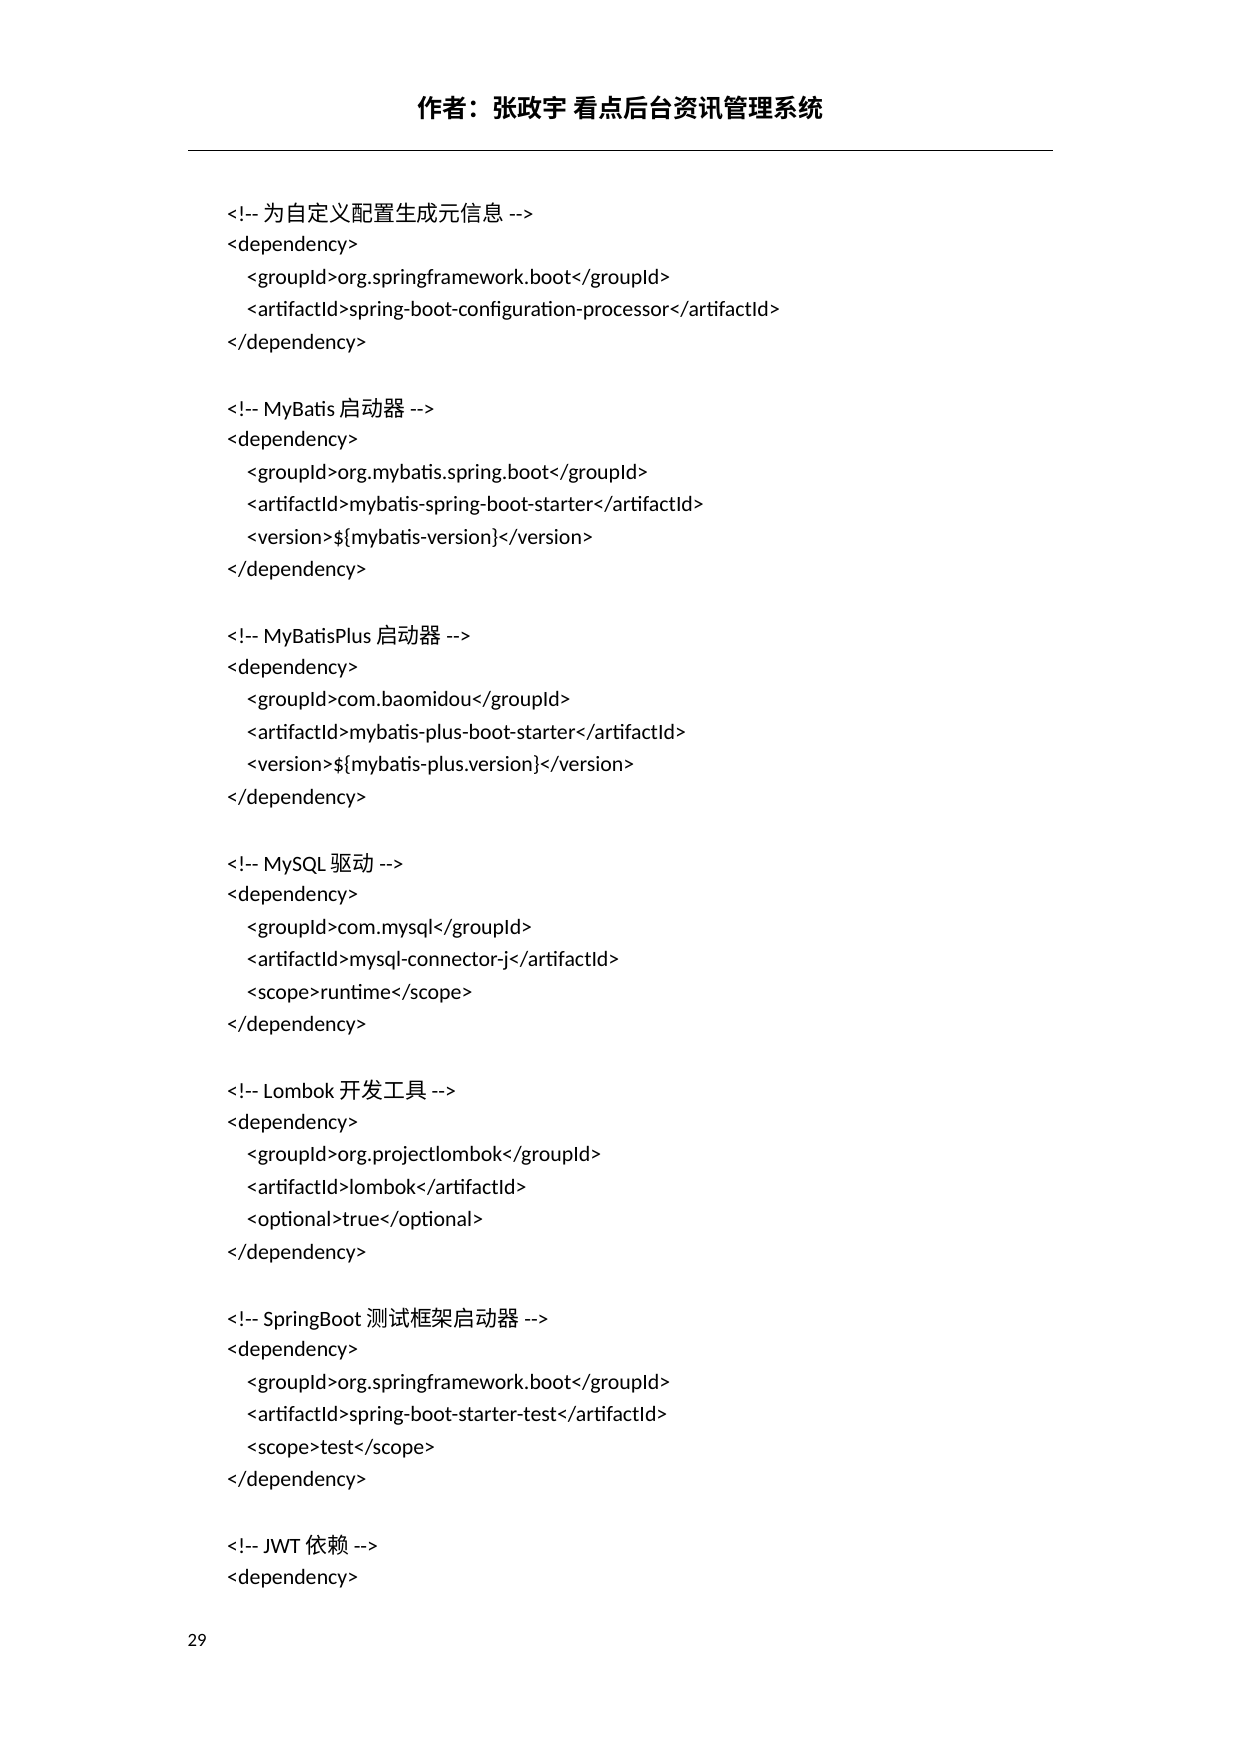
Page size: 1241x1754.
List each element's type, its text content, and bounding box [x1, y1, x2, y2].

text <!-- JWT依赖 --> [187, 1528, 1053, 1560]
text <optional>true</optional> [187, 1203, 1053, 1235]
text </dependency> [187, 325, 1053, 358]
text <version>${mybatis-version}</version> [187, 520, 1053, 553]
text </dependency> [187, 1463, 1053, 1495]
text <groupId>com.baomidou</groupId> [187, 683, 1053, 715]
text </dependency> [187, 1008, 1053, 1040]
text <groupId>org.projectlombok</groupId> [187, 1138, 1053, 1170]
text <groupId>org.springframework.boot</groupId> [187, 1365, 1053, 1398]
text <artifactId>lombok</artifactId> [187, 1170, 1053, 1203]
text <!-- SpringBoot测试框架启动器 --> [187, 1300, 1053, 1333]
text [187, 260, 1053, 293]
text <artifactId>mysql-connector-j</artifactId> [187, 943, 1053, 975]
text <artifactId>spring-boot-starter-test</artifactId> [187, 1398, 1053, 1430]
text <artifactId>spring-boot-configuration-processor</artifactId> [187, 293, 1053, 325]
text <dependency> [187, 1560, 1053, 1593]
text <dependency> [187, 228, 1053, 260]
text <!-- MyBatisPlus启动器 --> [187, 618, 1053, 650]
text </dependency> [187, 1235, 1053, 1268]
text <!-- Lombok开发工具 --> [187, 1073, 1053, 1105]
text <dependency> [187, 1333, 1053, 1365]
text <dependency> [187, 423, 1053, 455]
text <artifactId>mybatis-plus-boot-starter</artifactId> [187, 715, 1053, 748]
text <dependency> [187, 650, 1053, 683]
text <scope>runtime</scope> [187, 975, 1053, 1008]
text <dependency> [187, 1105, 1053, 1138]
text <!-- 为自定义配置生成元信息 --> [187, 195, 1053, 228]
text <artifactId>mybatis-spring-boot-starter</artifactId> [187, 488, 1053, 520]
text </dependency> [187, 780, 1053, 813]
text <version>${mybatis-plus.version}</version> [187, 748, 1053, 780]
text <groupId>org.mybatis.spring.boot</groupId> [187, 455, 1053, 488]
text <groupId>com.mysql</groupId> [187, 910, 1053, 943]
text <dependency> [187, 878, 1053, 910]
text <!-- MySQL驱动 --> [187, 845, 1053, 878]
text <scope>test</scope> [187, 1430, 1053, 1463]
text </dependency> [187, 553, 1053, 585]
text <!-- MyBatis启动器 --> [187, 390, 1053, 423]
